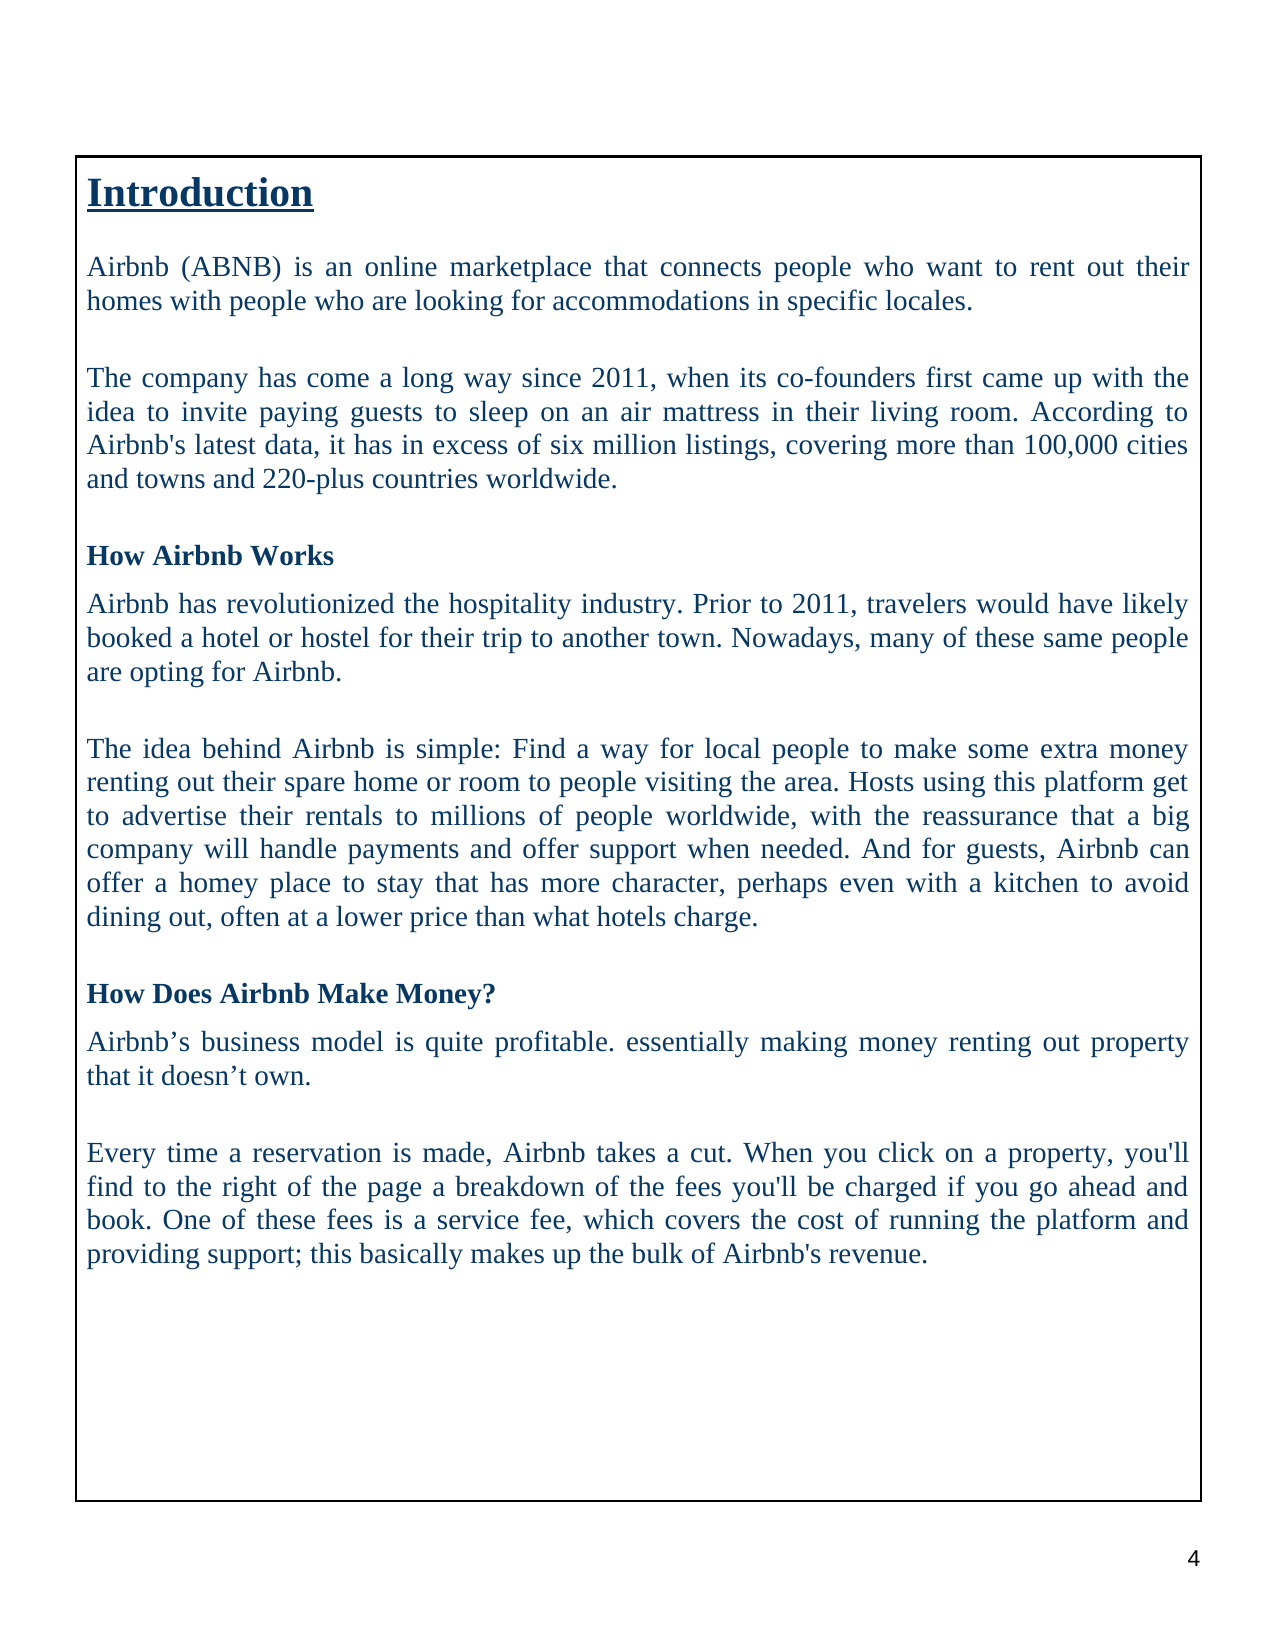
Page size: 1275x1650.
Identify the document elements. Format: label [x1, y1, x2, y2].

table_header [77, 158, 1200, 1500]
